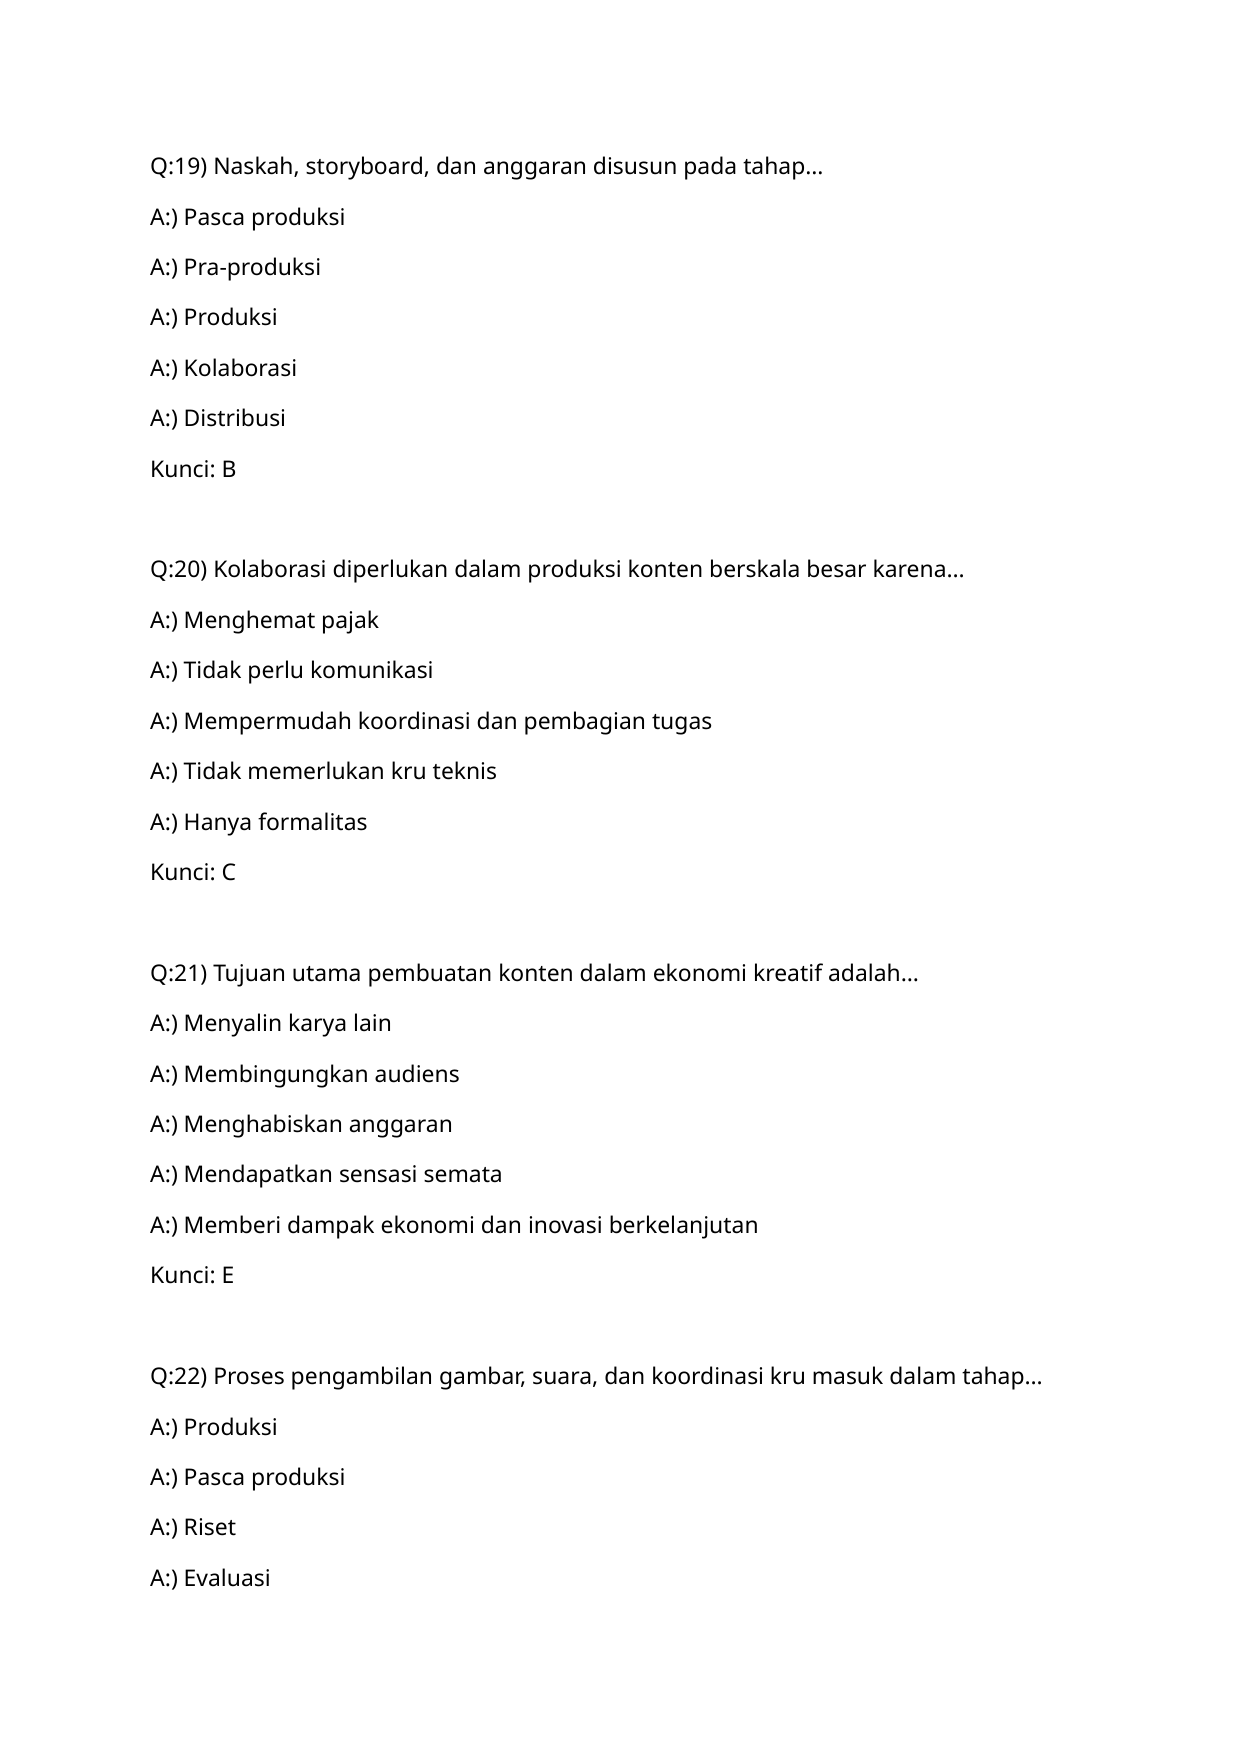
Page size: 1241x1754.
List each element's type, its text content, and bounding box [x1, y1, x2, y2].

text A:) Tidak perlu komunikasi [150, 654, 1090, 685]
text A:) Menyalin karya lain [150, 1007, 1090, 1038]
text Kunci: C [150, 856, 1090, 887]
text A:) Distribusi [150, 402, 1090, 433]
text A:) Mempermudah koordinasi dan pembagian tugas [150, 704, 1090, 736]
text A:) Tidak memerlukan kru teknis [150, 755, 1090, 786]
text Kunci: B [150, 452, 1090, 484]
text A:) Menghemat pajak [150, 604, 1090, 635]
text A:) Produksi [150, 301, 1090, 332]
text A:) Mendapatkan sensasi semata [150, 1158, 1090, 1189]
text A:) Pasca produksi [150, 1461, 1090, 1492]
text A:) Memberi dampak ekonomi dan inovasi berkelanjutan [150, 1209, 1090, 1240]
text A:) Pasca produksi [150, 200, 1090, 232]
text A:) Evaluasi [150, 1562, 1090, 1593]
text A:) Riset [150, 1511, 1090, 1542]
text A:) Pra-produksi [150, 251, 1090, 282]
text A:) Produksi [150, 1410, 1090, 1442]
text Q:19) Naskah, storyboard, dan anggaran disusun pada tahap… [150, 150, 1090, 181]
text Q:21) Tujuan utama pembuatan konten dalam ekonomi kreatif adalah… [150, 957, 1090, 988]
text Q:20) Kolaborasi diperlukan dalam produksi konten berskala besar karena… [150, 553, 1090, 584]
text Q:22) Proses pengambilan gambar, suara, dan koordinasi kru masuk dalam tahap… [150, 1360, 1090, 1391]
text A:) Kolaborasi [150, 352, 1090, 383]
text A:) Membingungkan audiens [150, 1057, 1090, 1089]
text Kunci: E [150, 1259, 1090, 1290]
text A:) Menghabiskan anggaran [150, 1108, 1090, 1139]
text A:) Hanya formalitas [150, 805, 1090, 837]
